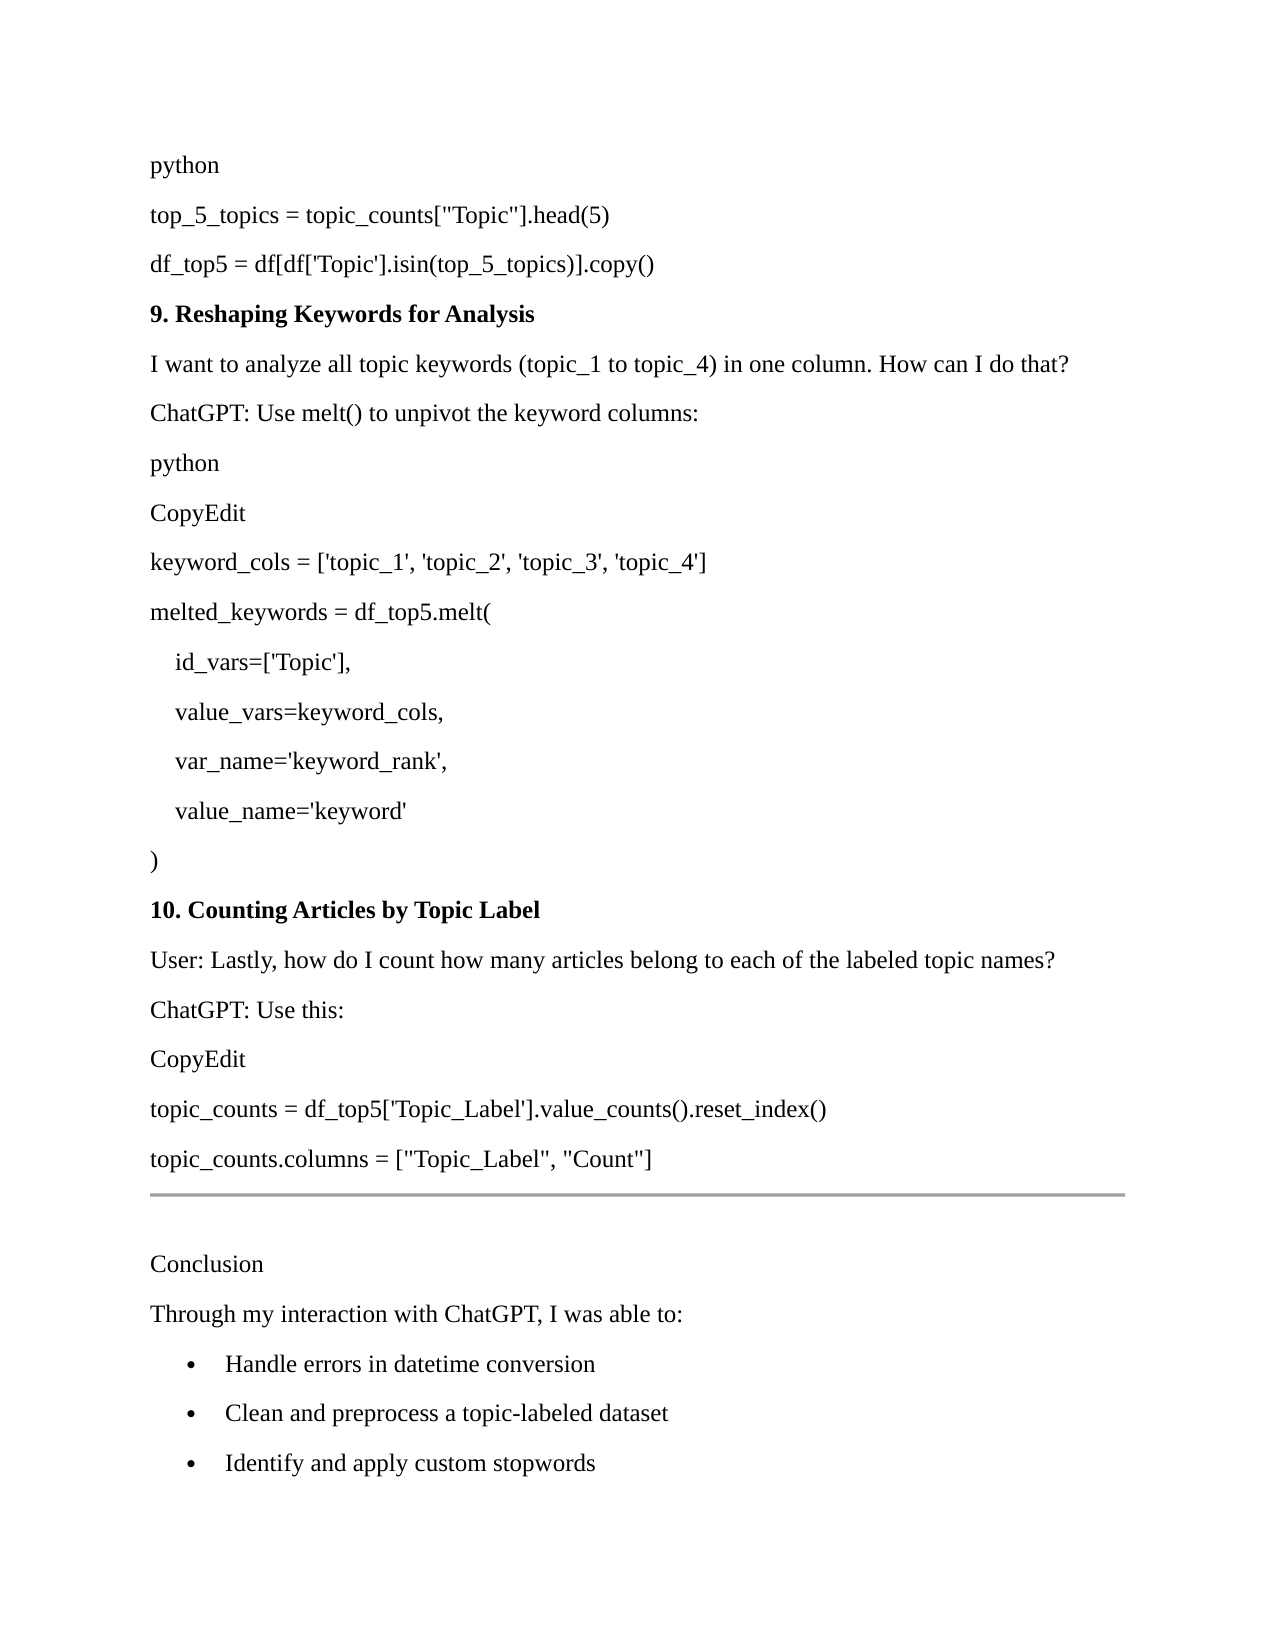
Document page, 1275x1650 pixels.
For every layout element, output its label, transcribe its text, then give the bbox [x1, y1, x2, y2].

text melted_keywords = df_top5.melt( [150, 597, 1125, 626]
list Identify and apply custom stopwords [187, 1448, 1125, 1477]
text 10. Counting Articles by Topic Label [150, 895, 1125, 924]
text topic_counts = df_top5['Topic_Label'].value_counts().reset_index() [150, 1094, 1125, 1123]
text ) [150, 846, 1125, 874]
text python [150, 448, 1125, 477]
text value_vars=keyword_cols, [150, 697, 1125, 725]
list Clean and preprocess a topic-labeled dataset [187, 1398, 1125, 1427]
text id_vars=['Topic'], [150, 647, 1125, 676]
text python [150, 150, 1125, 179]
text top_5_topics = topic_counts["Topic"].head(5) [150, 200, 1125, 228]
text CopyEdit [150, 1044, 1125, 1073]
text value_name='keyword' [150, 796, 1125, 825]
text keyword_cols = ['topic_1', 'topic_2', 'topic_3', 'topic_4'] [150, 547, 1125, 576]
text CopyEdit [150, 498, 1125, 527]
text I want to analyze all topic keywords (topic_1 to topic_4) in one column. How can I do that? [150, 349, 1125, 377]
text var_name='keyword_rank', [150, 746, 1125, 775]
text df_top5 = df[df['Topic'].isin(top_5_topics)].copy() [150, 249, 1125, 278]
list Handle errors in datetime conversion [187, 1349, 1125, 1377]
text User: Lastly, how do I count how many articles belong to each of the labeled topic names? [150, 945, 1125, 974]
text 9. Reshaping Keywords for Analysis [150, 299, 1125, 328]
text Through my interaction with ChatGPT, I was able to: [150, 1299, 1125, 1328]
text Conclusion [150, 1249, 1125, 1278]
text ChatGPT: Use melt() to unpivot the keyword columns: [150, 398, 1125, 427]
text topic_counts.columns = ["Topic_Label", "Count"] [150, 1144, 1125, 1172]
text ChatGPT: Use this: [150, 995, 1125, 1023]
